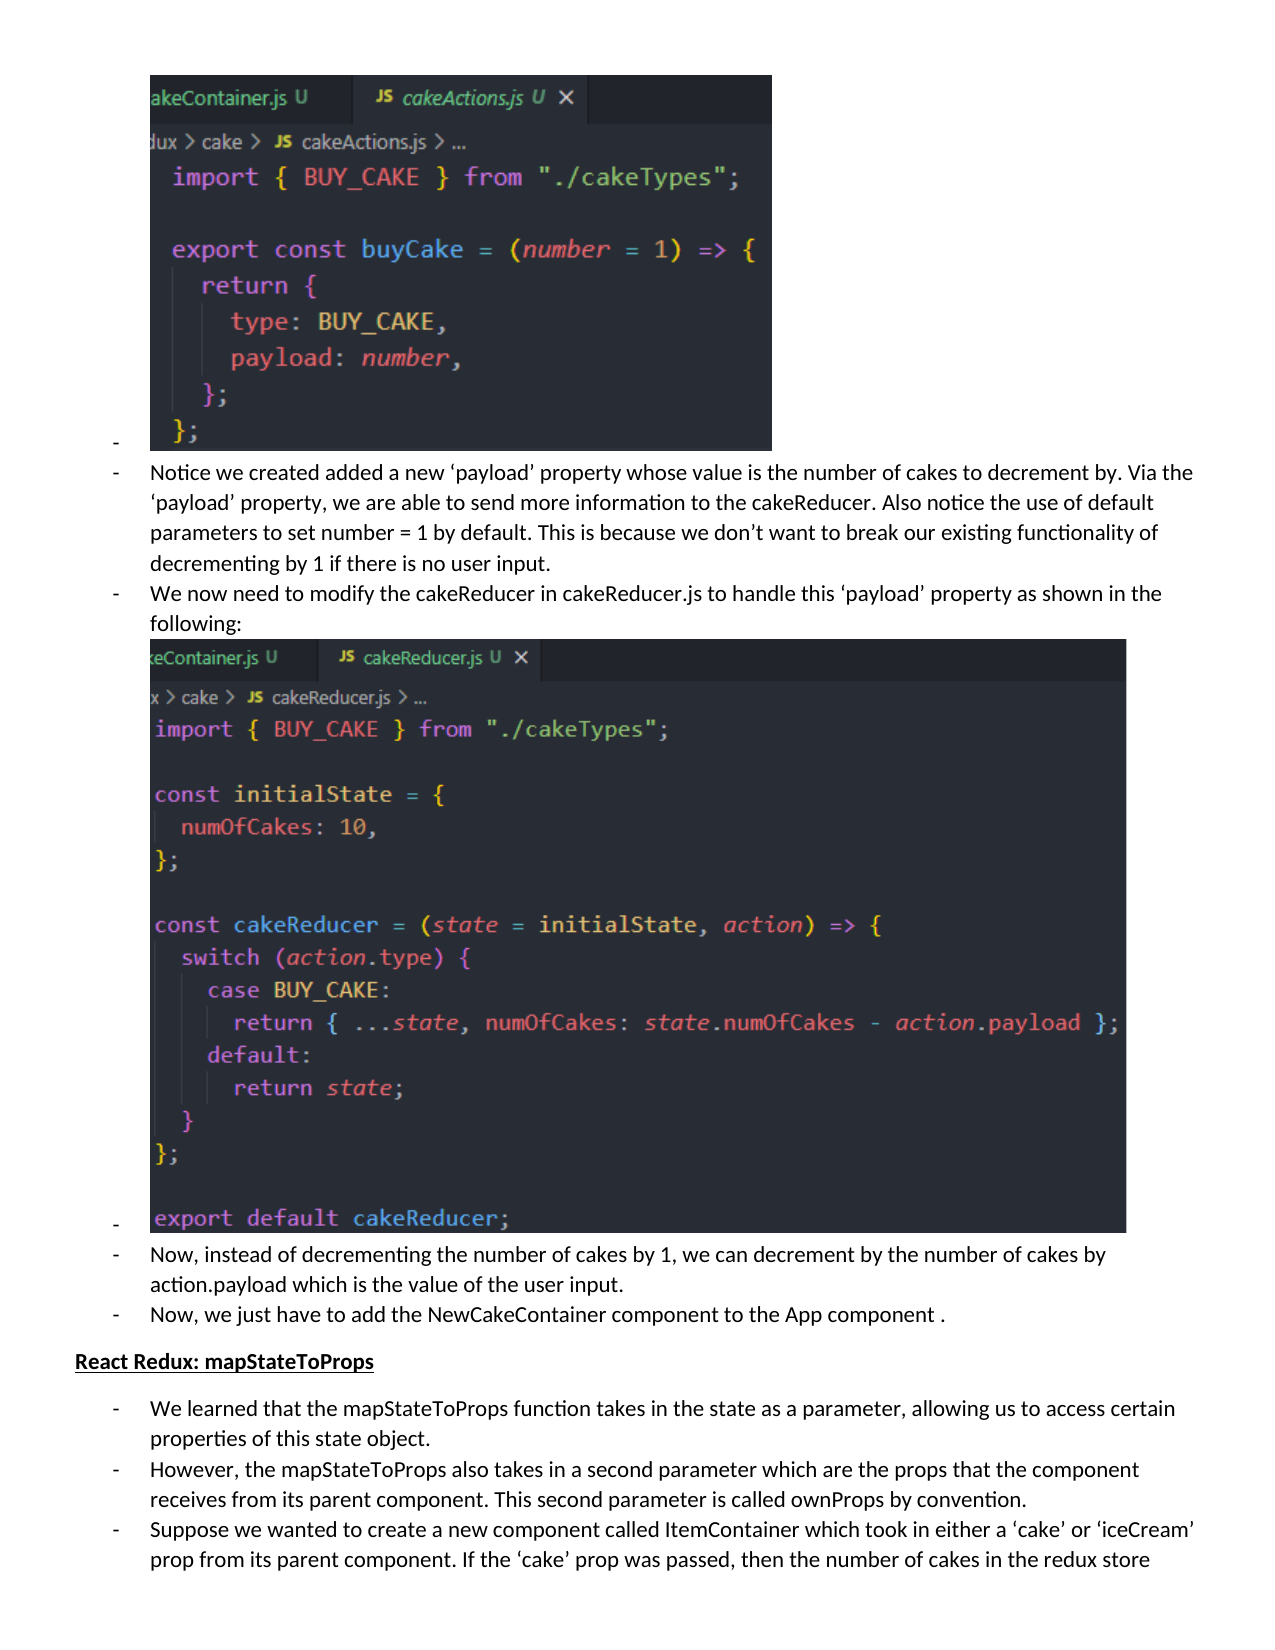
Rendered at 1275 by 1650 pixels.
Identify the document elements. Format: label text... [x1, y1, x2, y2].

list Now, instead of decrementing the number of cakes by 1, we can decrement by the number of cakes by action.payload which is the value of the user input. [112, 1240, 1200, 1298]
text React Redux: mapStateToProps [75, 1347, 1200, 1376]
list Now, we just have to add the NewCakeContainer component to the App component . [112, 1301, 1200, 1329]
list Notice we created added a new ‘payload’ property whose value is the number of cakes to decrement by. Via the ‘payload’ property, we are able to send more information to the cakeReducer. Also notice the use of default parameters to set number = 1 by default. This is because we don’t want to break our existing functionality of decrementing by 1 if there is no user input. [112, 458, 1200, 577]
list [112, 1515, 1200, 1573]
picture [150, 639, 1127, 1233]
list We now need to modify the cakeReducer in cakeReducer.js to handle this ‘payload’ property as shown in the following: [112, 579, 1200, 637]
list However, the mapStateToProps also takes in a second parameter which are the props that the component receives from its parent component. This second parameter is called ownProps by convention. [112, 1455, 1200, 1513]
list We learned that the mapStateToProps function takes in the state as a parameter, allowing us to access certain properties of this state object. [112, 1394, 1200, 1453]
picture [150, 75, 772, 451]
